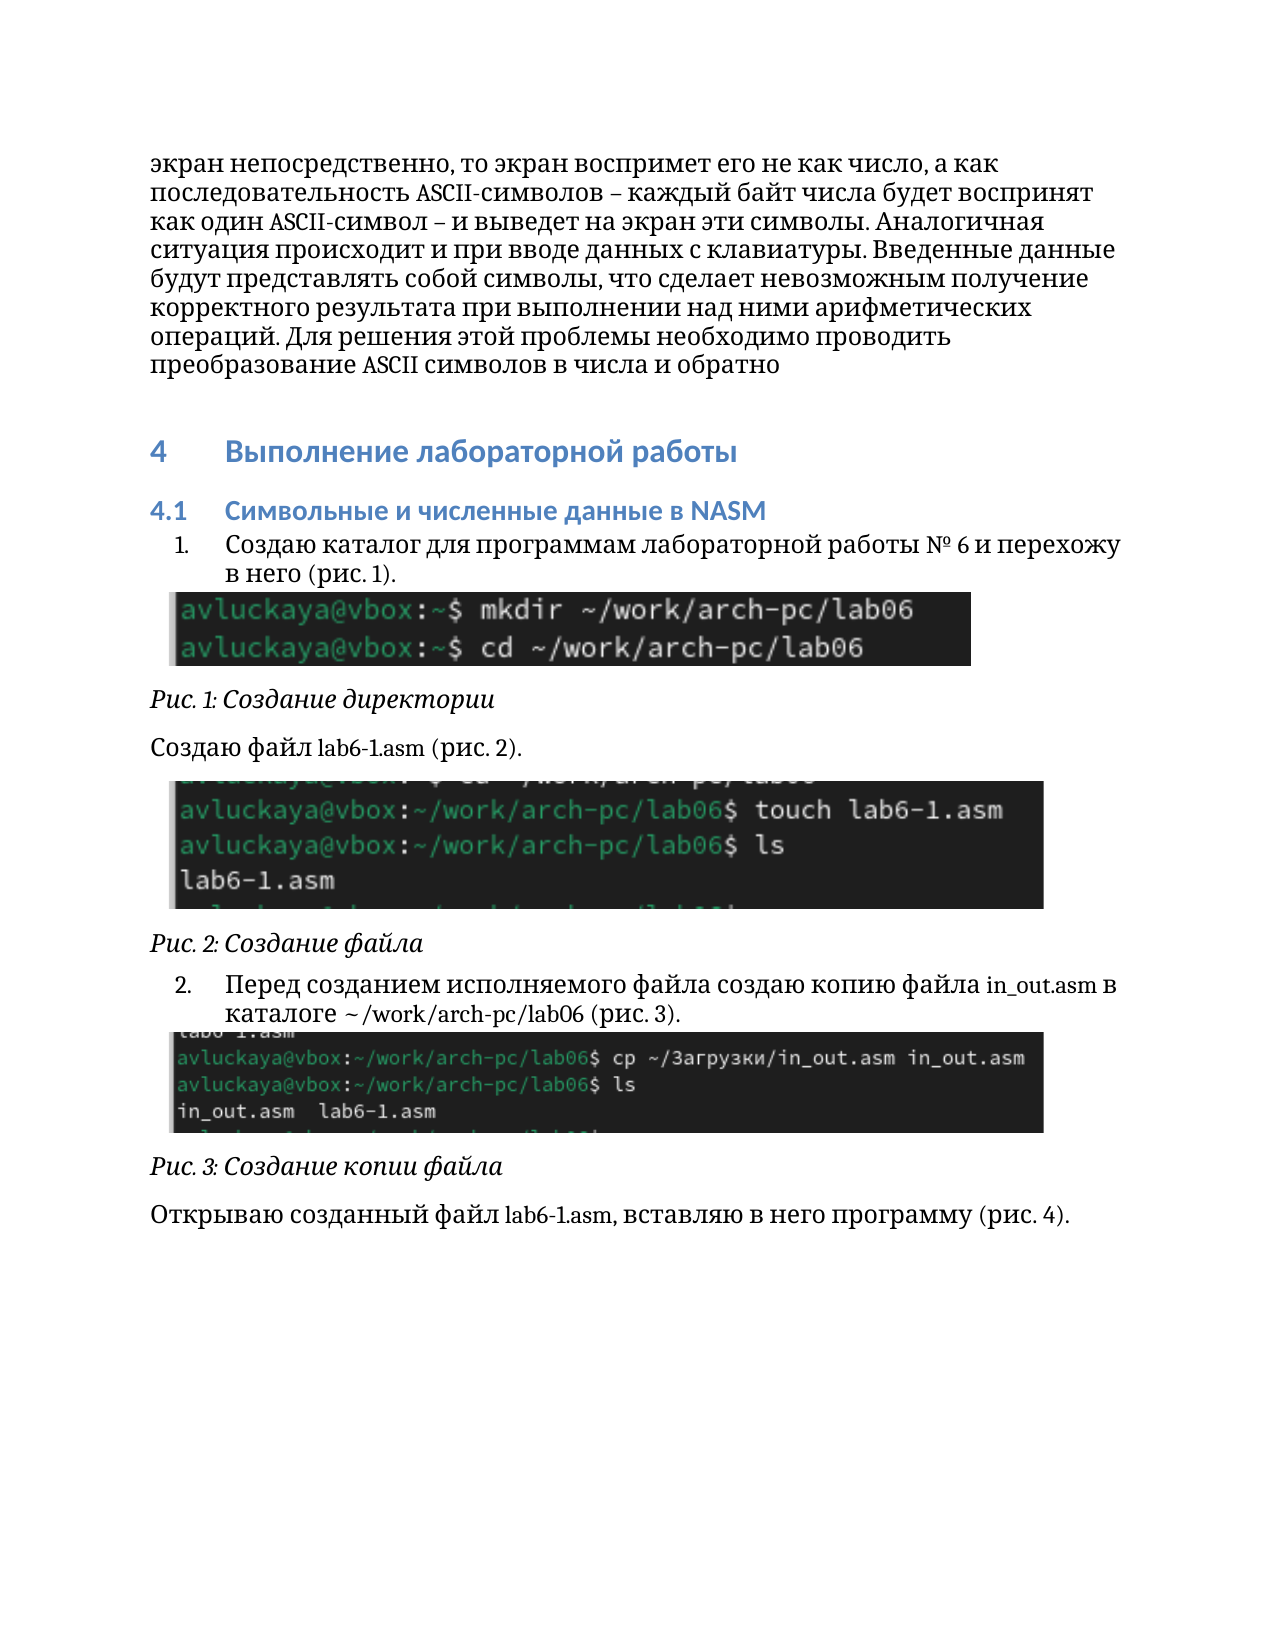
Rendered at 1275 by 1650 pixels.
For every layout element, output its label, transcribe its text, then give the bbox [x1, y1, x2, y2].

text Создаю файл lab6-1.asm (рис. 2). [150, 733, 1125, 762]
list Перед созданием исполняемого файла создаю копию файла in_out.asm в каталоге ~/work/arch-pc/lab06 (рис. 3). [175, 971, 1125, 1028]
text Открываю созданный файл lab6-1.asm, вставляю в него программу (рис. 4). [150, 1201, 1125, 1229]
subtitle 4.1 Символьные и численные данные в NASM [150, 492, 1125, 527]
subtitle 4 Выполнение лабораторной работы [150, 430, 1125, 471]
picture [168, 781, 1044, 909]
text Рис. 3: Создание копии файла [150, 1153, 1125, 1182]
text Рис. 1: Создание директории [150, 686, 1125, 715]
picture [168, 1032, 1044, 1133]
picture [168, 592, 971, 666]
text Рис. 2: Создание файла [150, 930, 1125, 958]
list Создаю каталог для программам лабораторной работы № 6 и перехожу в него (рис. 1). [175, 531, 1125, 588]
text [150, 150, 1125, 380]
